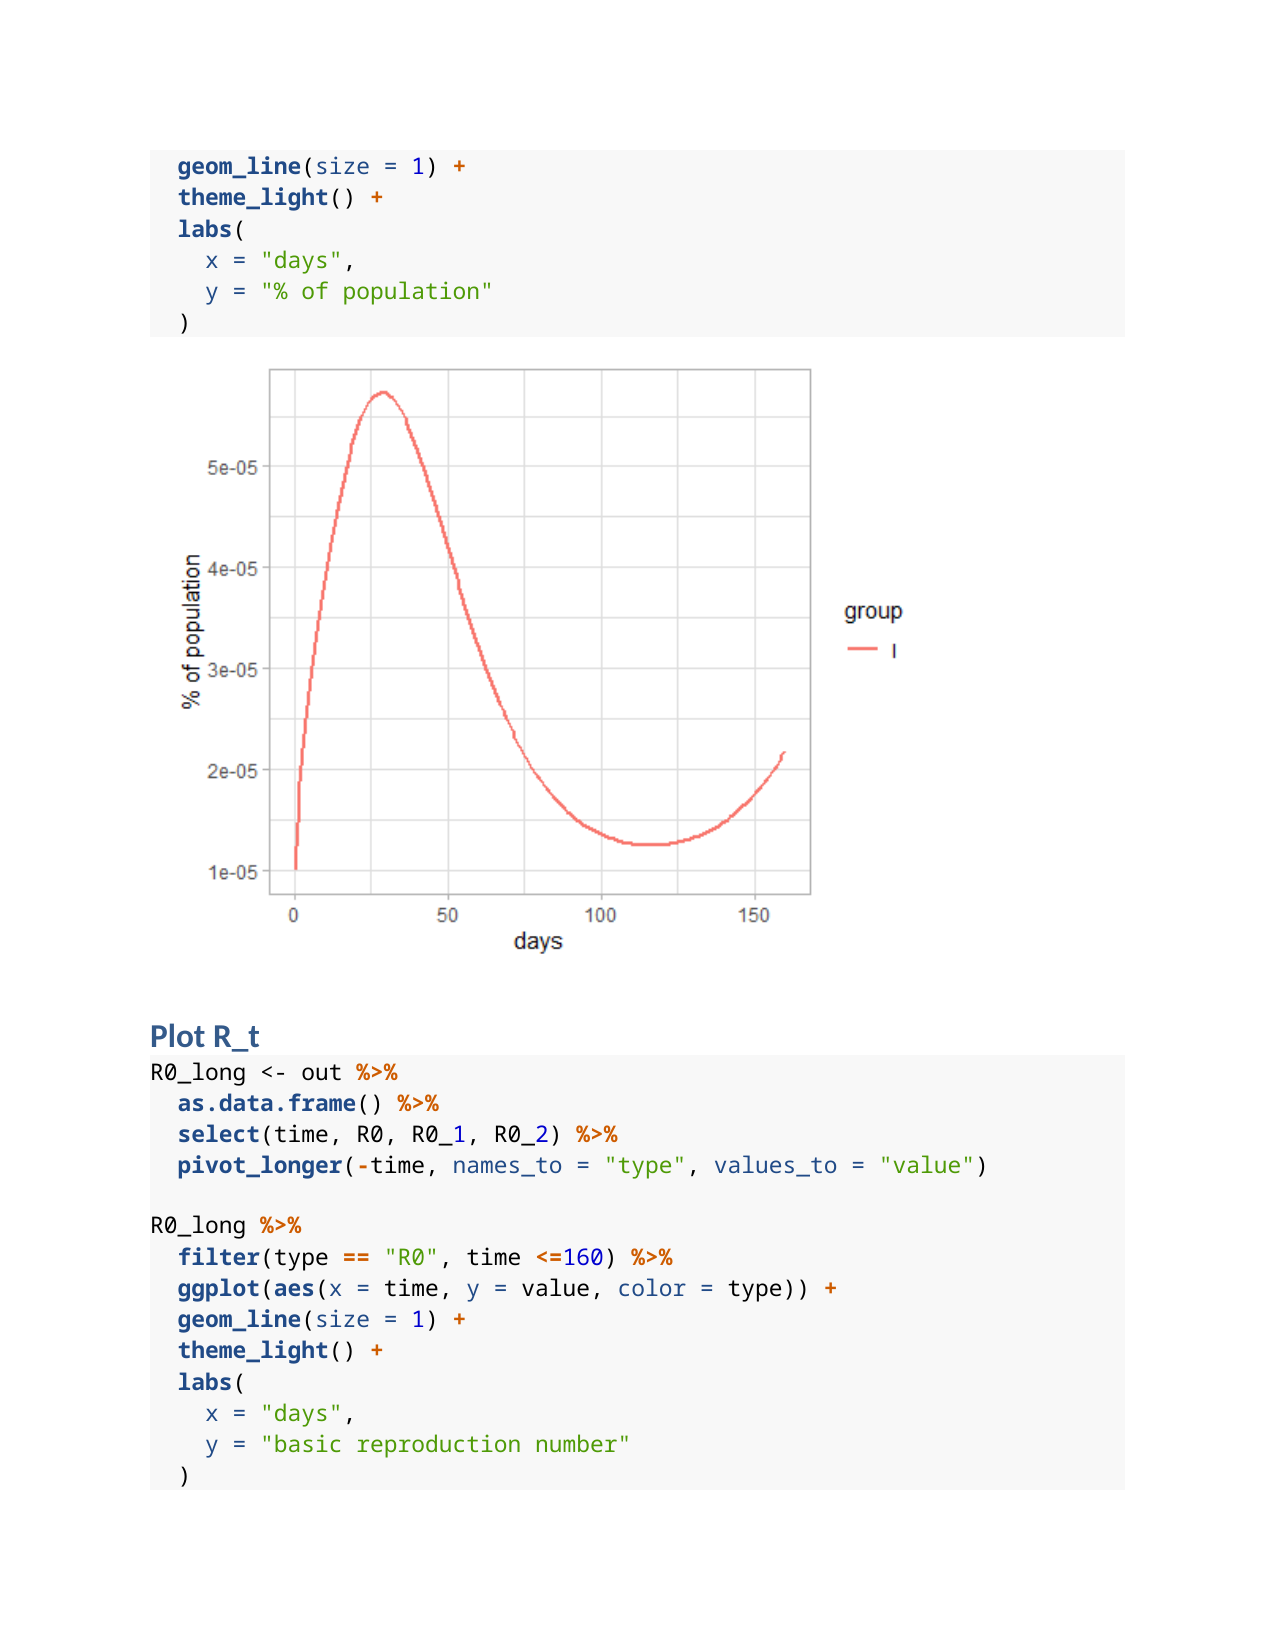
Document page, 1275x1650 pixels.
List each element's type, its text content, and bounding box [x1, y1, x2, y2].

text R0_long <- out %>% as.data.frame() %>% select(time, R0, R0_1, R0_2) %>% pivot_longer(-time, names_to = "type", values_to = "value") R0_long %>% filter(type == "R0", time <=160) %>% ggplot(aes(x = time, y = value, color = type)) + geom_line(size = 1) + theme_light() + labs( x = "days", y = "basic reproduction number" ) [150, 1055, 1125, 1490]
picture [168, 358, 927, 965]
subtitle Plot R_t [150, 1015, 1125, 1055]
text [150, 150, 1125, 337]
